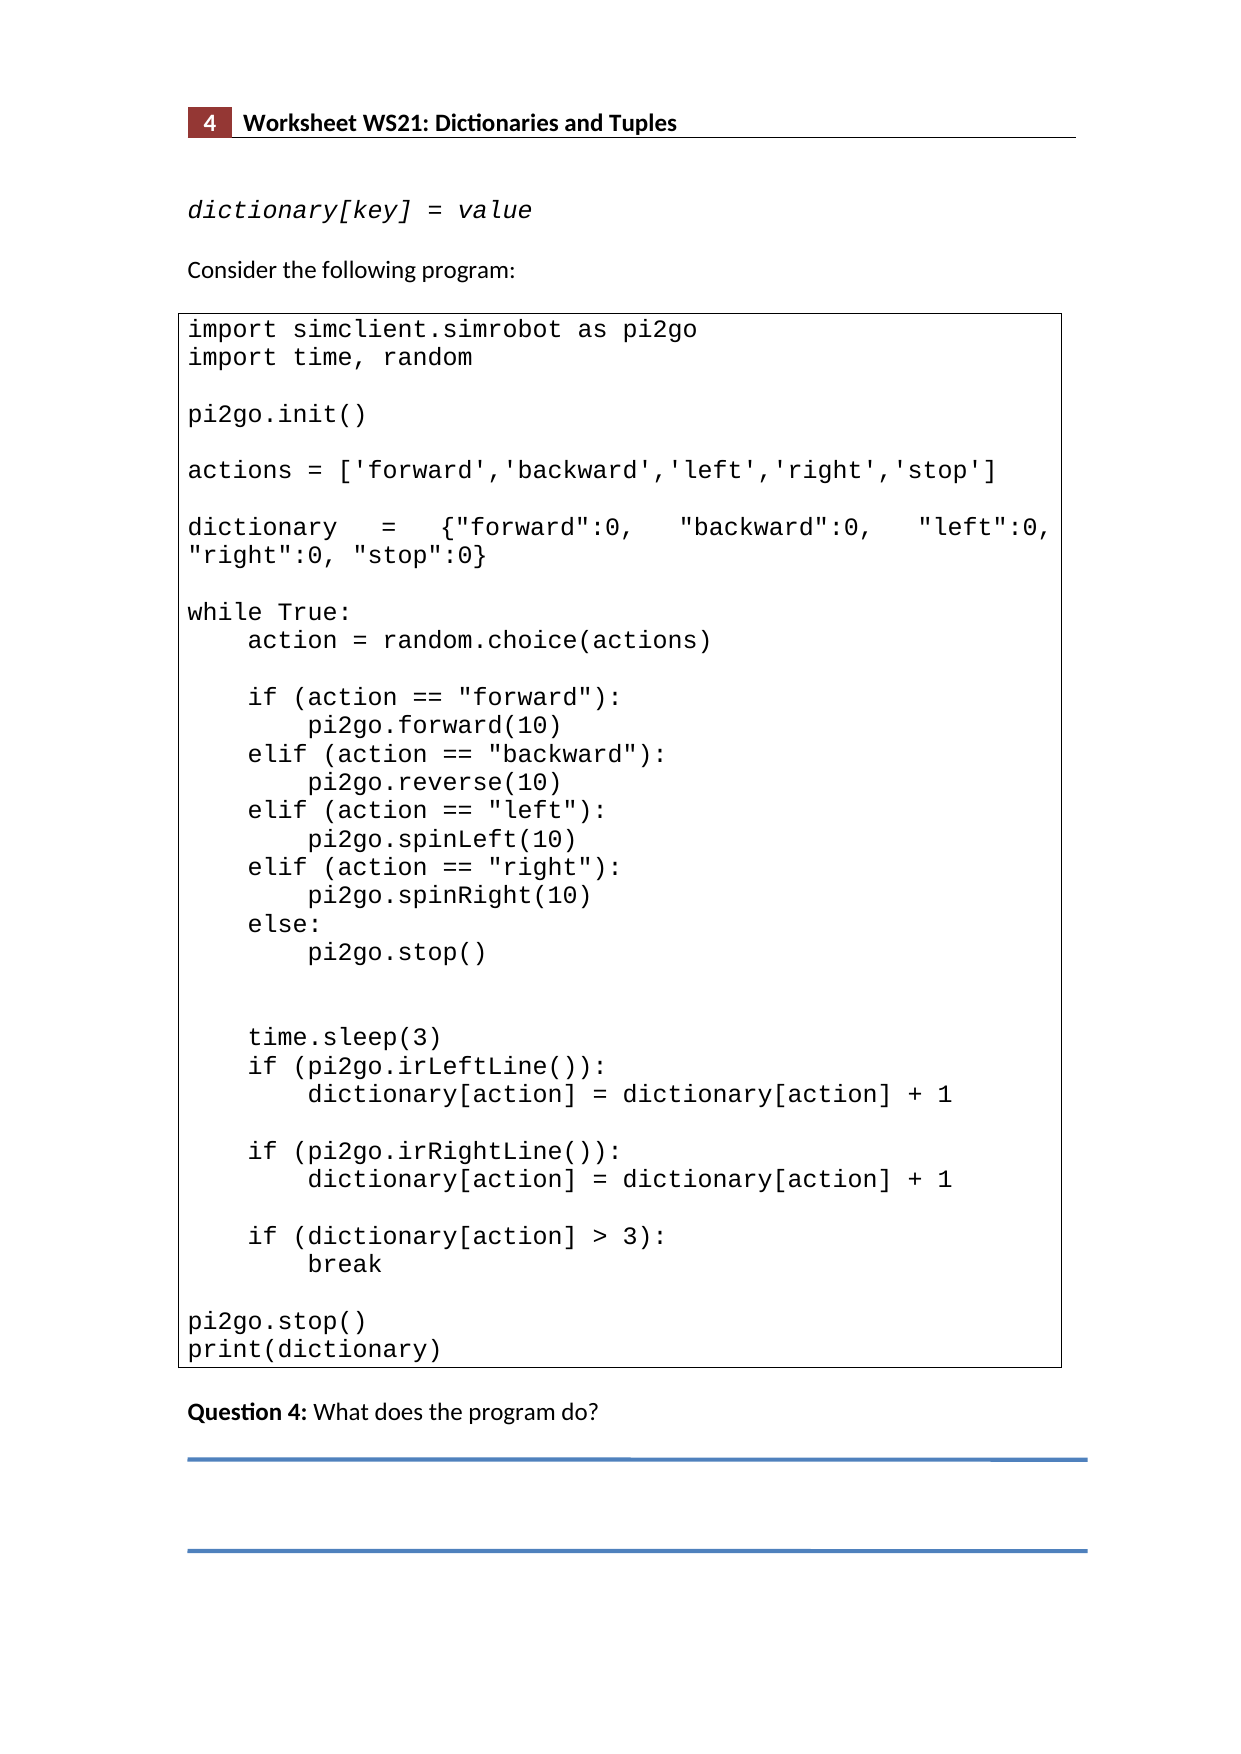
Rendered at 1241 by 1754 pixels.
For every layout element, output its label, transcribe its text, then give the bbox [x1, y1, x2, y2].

text pi2go.forward(10) [187, 713, 1053, 741]
text elif (action == "left"): [187, 798, 1053, 826]
text else: [187, 911, 1053, 939]
text if (pi2go.irLeftLine()): [187, 1053, 1053, 1082]
text pi2go.stop() [187, 1308, 1053, 1333]
text pi2go.spinLeft(10) [187, 826, 1053, 854]
text Question 4: What does the program do? [187, 1396, 1053, 1427]
text dictionary = {"forward":0, "backward":0, "left":0, "right":0, "stop":0} [187, 514, 1053, 571]
text dictionary[action] = dictionary[action] + 1 [187, 1082, 1053, 1110]
text pi2go.reverse(10) [187, 769, 1053, 798]
text pi2go.init() [187, 401, 1053, 429]
text import time, random [187, 344, 1053, 373]
text pi2go.stop() [187, 939, 1053, 968]
text Consider the following program: [187, 254, 1053, 285]
text if (action == "forward"): [187, 684, 1053, 713]
text print(dictionary) [179, 1333, 1061, 1367]
text actions = ['forward','backward','left','right','stop'] [187, 458, 1053, 486]
text dictionary[key] = value [187, 198, 1053, 226]
text action = random.choice(actions) [187, 628, 1053, 656]
text elif (action == "backward"): [187, 741, 1053, 769]
text pi2go.spinRight(10) [187, 883, 1053, 911]
text while True: [187, 599, 1053, 628]
text if (pi2go.irRightLine()): [187, 1138, 1053, 1167]
text elif (action == "right"): [187, 854, 1053, 883]
text time.sleep(3) [187, 1025, 1053, 1053]
text import simclient.simrobot as pi2go [179, 314, 1061, 344]
text break [187, 1252, 1053, 1280]
text if (dictionary[action] > 3): [187, 1223, 1053, 1252]
text dictionary[action] = dictionary[action] + 1 [187, 1167, 1053, 1195]
